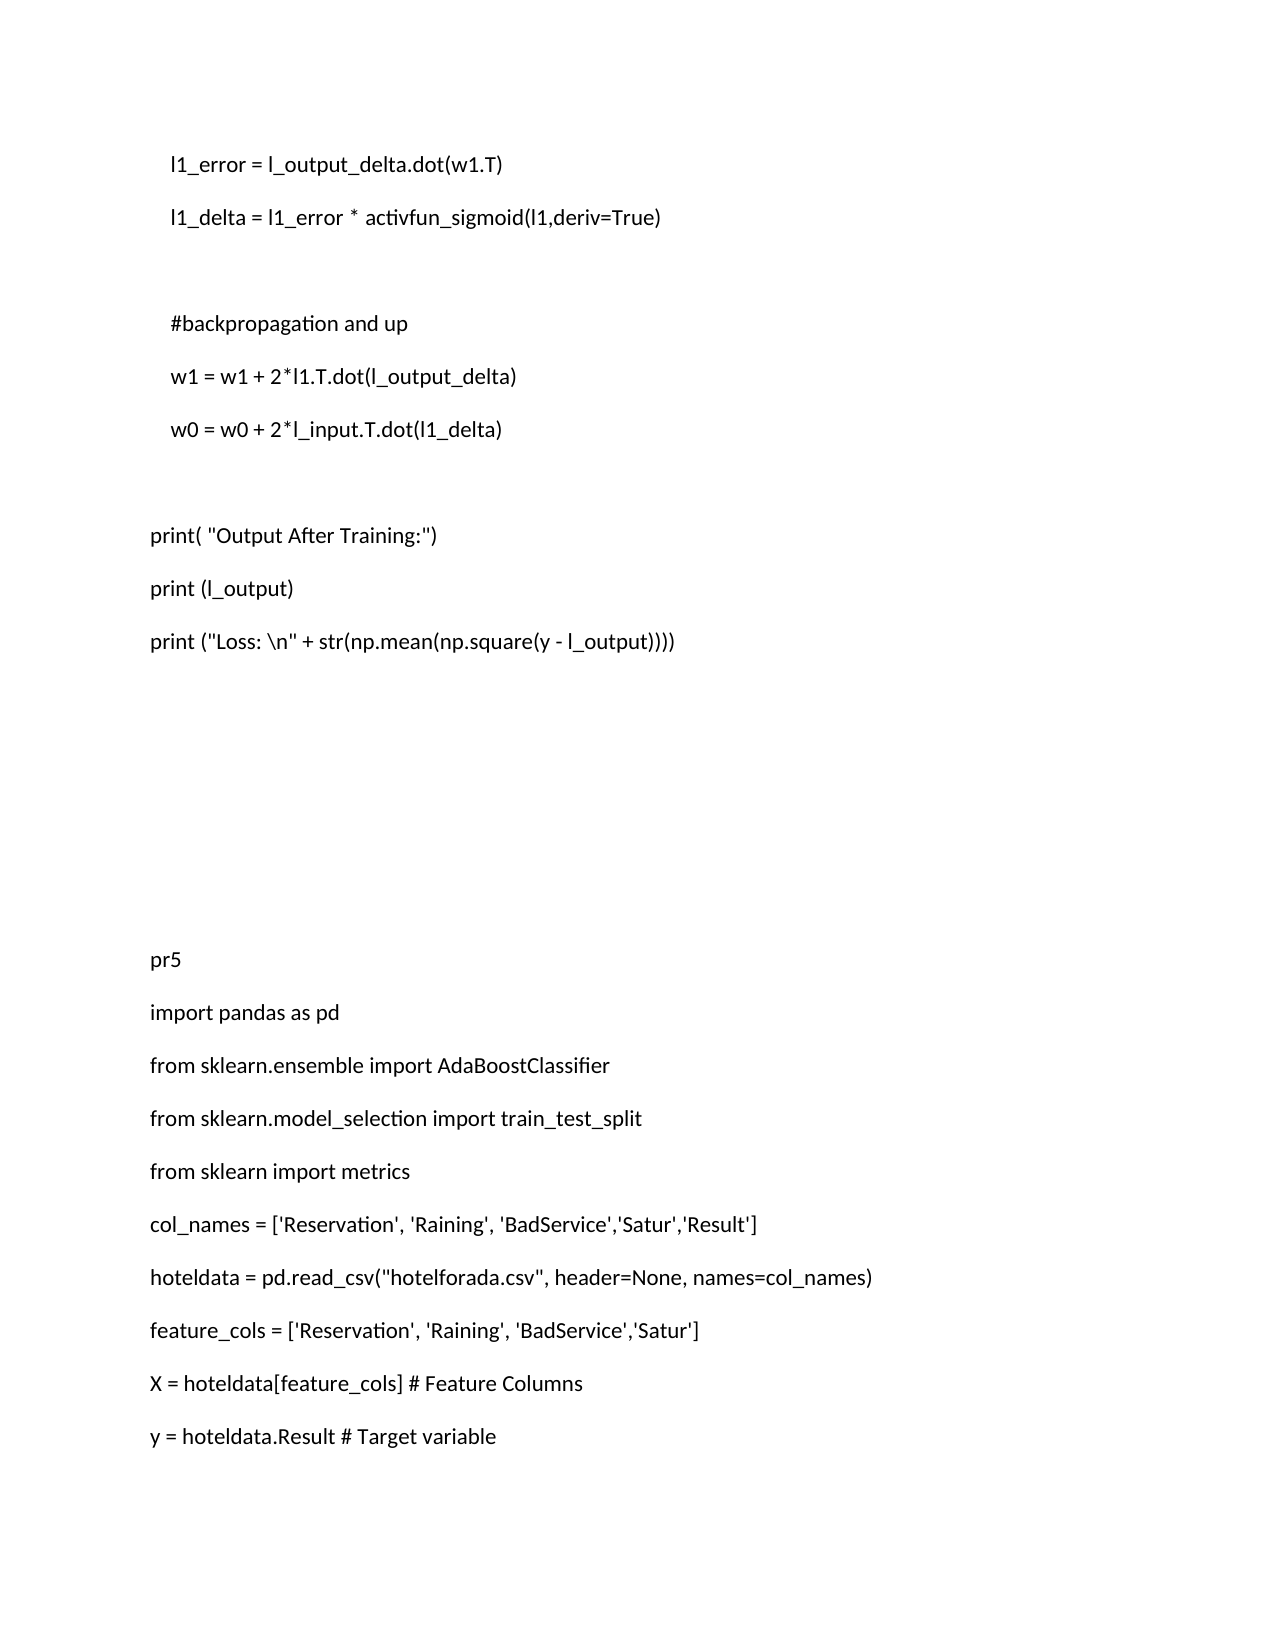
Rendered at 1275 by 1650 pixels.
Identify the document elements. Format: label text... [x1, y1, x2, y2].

text print (l_output) [150, 574, 1125, 602]
text X = hoteldata[feature_cols] # Feature Columns [150, 1369, 1125, 1397]
text l1_error = l_output_delta.dot(w1.T) [150, 150, 1125, 178]
text from sklearn import metrics [150, 1157, 1125, 1185]
text hoteldata = pd.read_csv("hotelforada.csv", header=None, names=col_names) [150, 1263, 1125, 1291]
text from sklearn.model_selection import train_test_split [150, 1104, 1125, 1132]
text from sklearn.ensemble import AdaBoostClassifier [150, 1051, 1125, 1079]
text #backpropagation and up [150, 309, 1125, 337]
text col_names = ['Reservation', 'Raining', 'BadService','Satur','Result'] [150, 1210, 1125, 1238]
text pr5 [150, 945, 1125, 973]
text print ("Loss: \n" + str(np.mean(np.square(y - l_output)))) [150, 627, 1125, 655]
text w1 = w1 + 2*l1.T.dot(l_output_delta) [150, 362, 1125, 390]
text feature_cols = ['Reservation', 'Raining', 'BadService','Satur'] [150, 1316, 1125, 1344]
text print( "Output After Training:") [150, 521, 1125, 549]
text y = hoteldata.Result # Target variable [150, 1422, 1125, 1451]
text l1_delta = l1_error * activfun_sigmoid(l1,deriv=True) [150, 203, 1125, 231]
text w0 = w0 + 2*l_input.T.dot(l1_delta) [150, 415, 1125, 443]
text import pandas as pd [150, 998, 1125, 1026]
